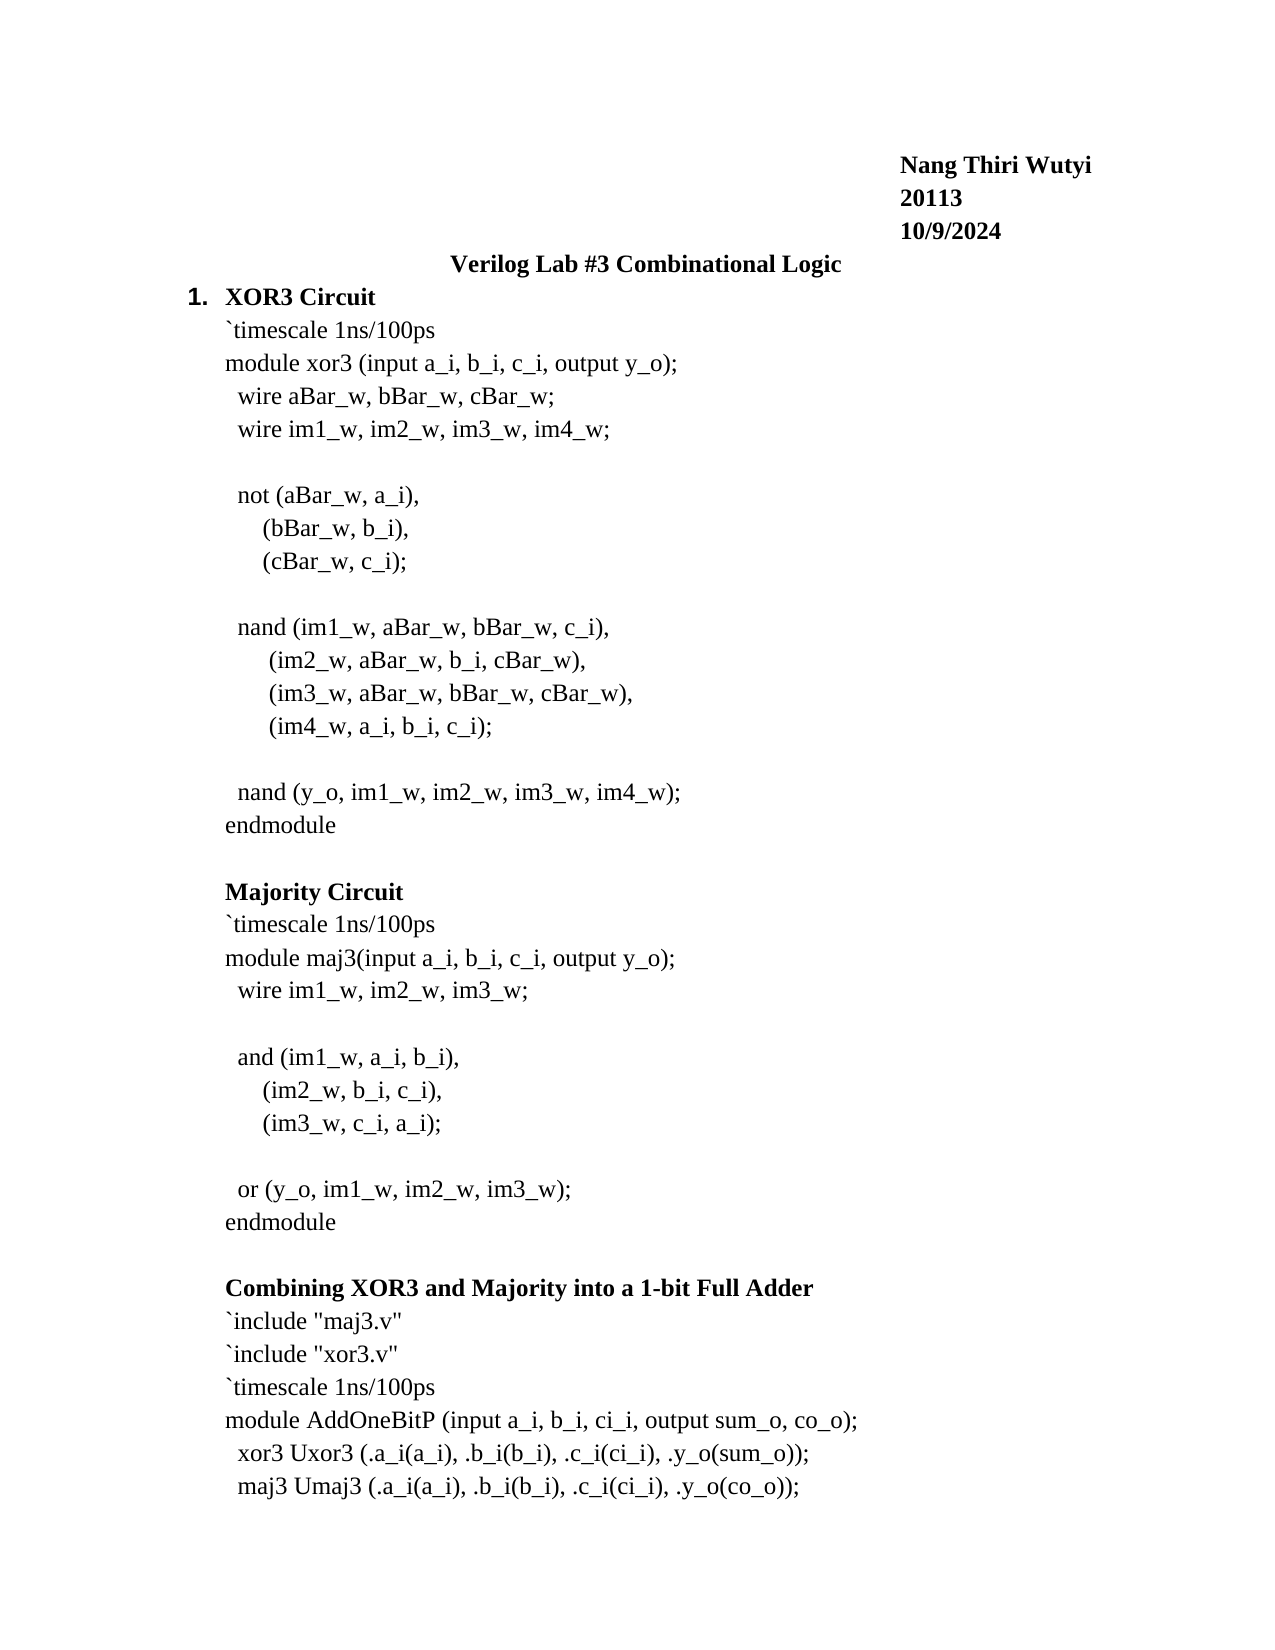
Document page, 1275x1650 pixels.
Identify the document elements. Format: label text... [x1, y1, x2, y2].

text module xor3 (input a_i, b_i, c_i, output y_o); [225, 348, 1125, 377]
text (im3_w, c_i, a_i); [225, 1108, 1125, 1136]
text Combining XOR3 and Majority into a 1-bit Full Adder [225, 1273, 1125, 1302]
text not (aBar_w, a_i), [225, 480, 1125, 509]
text and (im1_w, a_i, b_i), [225, 1042, 1125, 1070]
text Nang Thiri Wutyi [375, 150, 1125, 179]
text endmodule [225, 811, 1125, 839]
text (im3_w, aBar_w, bBar_w, cBar_w), [225, 678, 1125, 707]
text (im2_w, aBar_w, b_i, cBar_w), [225, 645, 1125, 674]
text endmodule [225, 1207, 1125, 1236]
text or (y_o, im1_w, im2_w, im3_w); [225, 1174, 1125, 1202]
text `include "xor3.v" [225, 1339, 1125, 1368]
text Majority Circuit [225, 877, 1125, 905]
text `timescale 1ns/100ps [225, 315, 1125, 344]
text wire aBar_w, bBar_w, cBar_w; [225, 381, 1125, 410]
text 10/9/2024 [375, 216, 1125, 245]
text (cBar_w, c_i); [225, 546, 1125, 575]
text 20113 [375, 183, 1125, 212]
text maj3 Umaj3 (.a_i(a_i), .b_i(b_i), .c_i(ci_i), .y_o(co_o)); [225, 1471, 1125, 1500]
text `timescale 1ns/100ps [225, 1372, 1125, 1401]
text Verilog Lab #3 Combinational Logic [375, 249, 1125, 278]
text `include "maj3.v" [225, 1306, 1125, 1334]
text xor3 Uxor3 (.a_i(a_i), .b_i(b_i), .c_i(ci_i), .y_o(sum_o)); [225, 1438, 1125, 1467]
text (im4_w, a_i, b_i, c_i); [225, 711, 1125, 740]
text (bBar_w, b_i), [225, 513, 1125, 542]
text nand (im1_w, aBar_w, bBar_w, c_i), [225, 612, 1125, 641]
text (im2_w, b_i, c_i), [225, 1075, 1125, 1103]
text wire im1_w, im2_w, im3_w, im4_w; [225, 414, 1125, 443]
text wire im1_w, im2_w, im3_w; [225, 976, 1125, 1004]
text nand (y_o, im1_w, im2_w, im3_w, im4_w); [225, 777, 1125, 806]
text module AddOneBitP (input a_i, b_i, ci_i, output sum_o, co_o); [225, 1405, 1125, 1434]
list XOR3 Circuit [187, 282, 1125, 311]
text module maj3(input a_i, b_i, c_i, output y_o); [225, 943, 1125, 971]
text `timescale 1ns/100ps [225, 909, 1125, 938]
